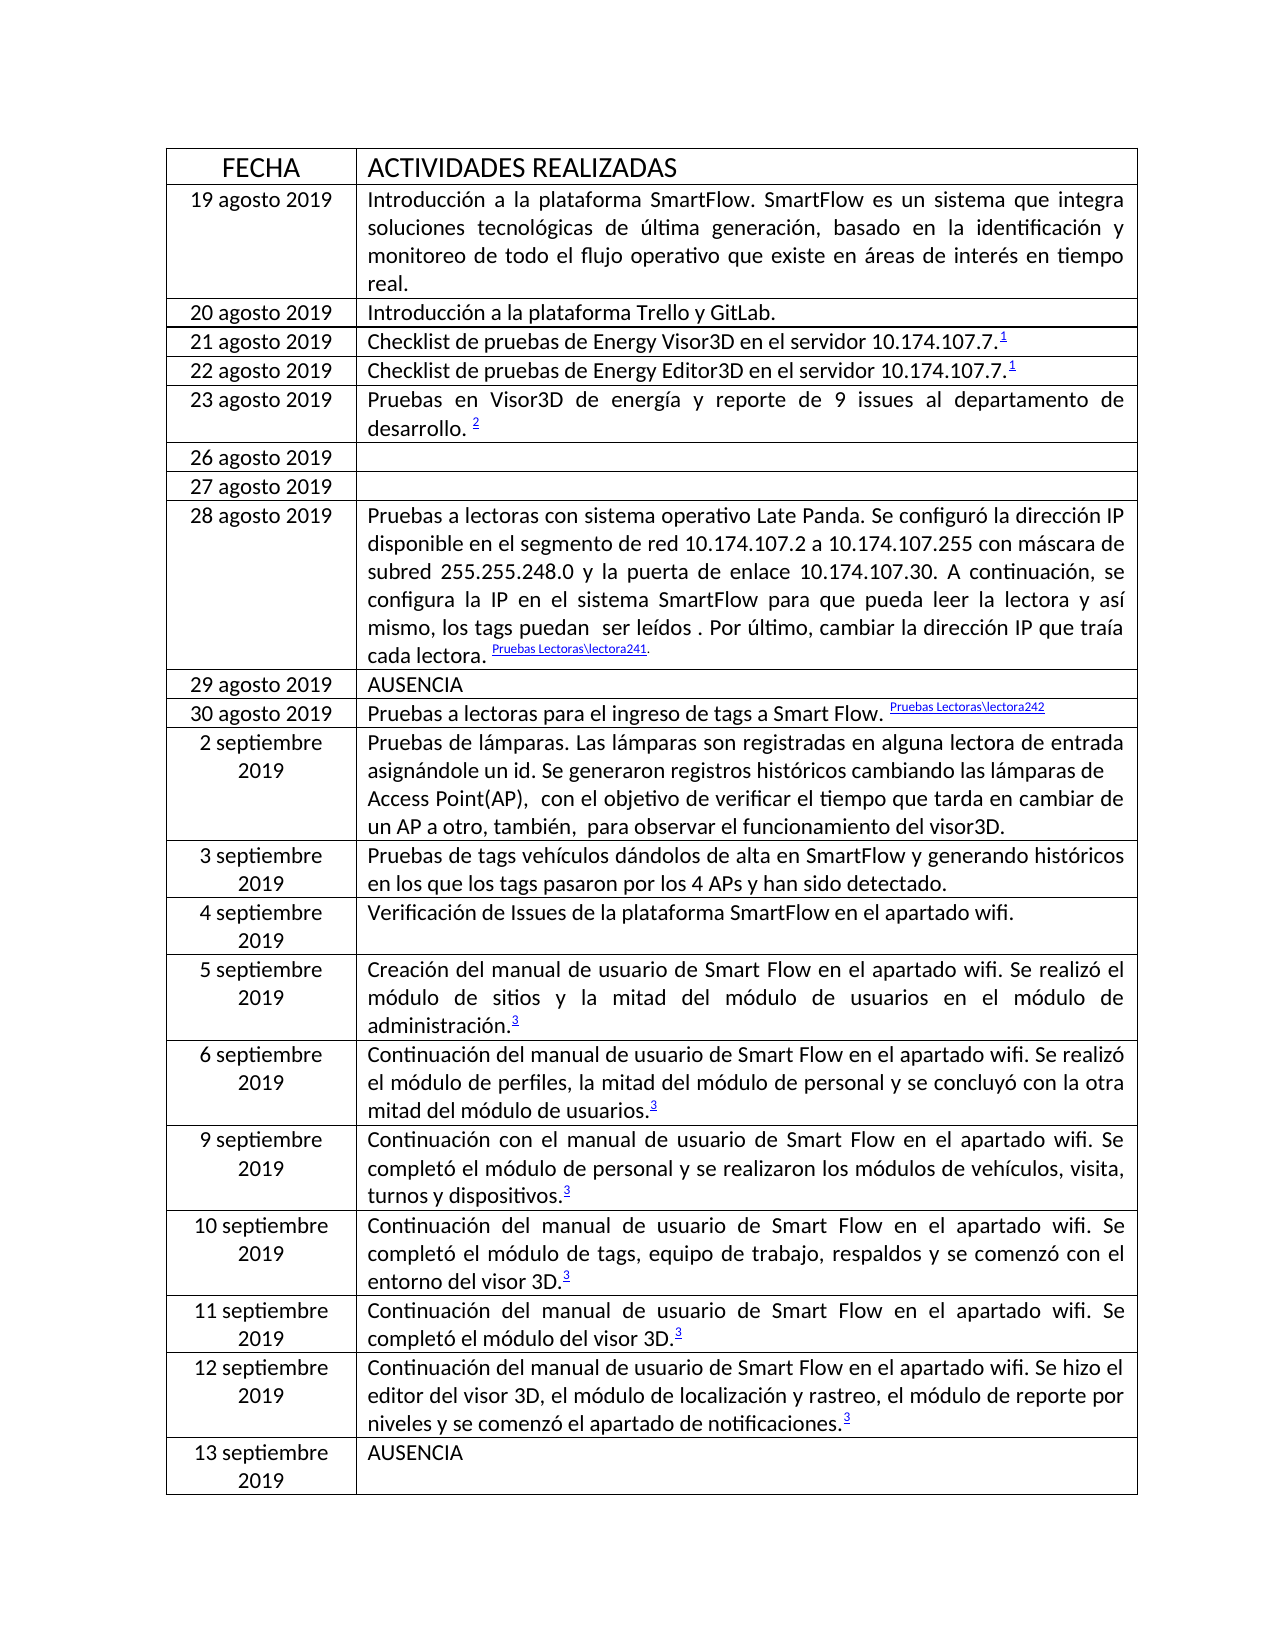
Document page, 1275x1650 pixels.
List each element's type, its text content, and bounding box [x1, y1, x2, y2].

table_cell Pruebas en Visor3D de energía y reporte de 9 issues al departamento de desarrollo. 2 [357, 386, 1137, 442]
table_header FECHA [167, 149, 356, 184]
table_cell Verificación de Issues de la plataforma SmartFlow en el apartado wifi. [357, 898, 1137, 954]
table_cell 29 agosto 2019 [167, 670, 356, 698]
table_cell Pruebas a lectoras con sistema operativo Late Panda. Se configuró la dirección IP disponible en el segmento de red 10.174.107.2 a 10.174.107.255 con máscara de subred 255.255.248.0 y la puerta de enlace 10.174.107.30. A continuación, se configura la IP en el sistema SmartFlow para que pueda leer la lectora y así mismo, los tags puedan ser leídos . Por último, cambiar la dirección IP que traía cada lectora. Pruebas Lectoras\lectora241. [357, 501, 1137, 669]
table_cell Continuación del manual de usuario de Smart Flow en el apartado wifi. Se hizo el editor del visor 3D, el módulo de localización y rastreo, el módulo de reporte por niveles y se comenzó el apartado de notificaciones.3 [357, 1353, 1137, 1437]
table_cell Continuación del manual de usuario de Smart Flow en el apartado wifi. Se realizó el módulo de perfiles, la mitad del módulo de personal y se concluyó con la otra mitad del módulo de usuarios.3 [357, 1041, 1137, 1124]
table_cell 12 septiembre 2019 [167, 1353, 356, 1437]
table_cell Introducción a la plataforma SmartFlow. SmartFlow es un sistema que integra soluciones tecnológicas de última generación, basado en la identificación y monitoreo de todo el flujo operativo que existe en áreas de interés en tiempo real. [357, 185, 1137, 297]
table_cell Pruebas a lectoras para el ingreso de tags a Smart Flow. Pruebas Lectoras\lectora242 [357, 699, 1137, 727]
table_cell Continuación del manual de usuario de Smart Flow en el apartado wifi. Se completó el módulo del visor 3D.3 [357, 1296, 1137, 1352]
table_cell 22 agosto 2019 [167, 357, 356, 384]
table_cell 23 agosto 2019 [167, 386, 356, 442]
table_cell 26 agosto 2019 [167, 443, 356, 471]
table_cell Creación del manual de usuario de Smart Flow en el apartado wifi. Se realizó el módulo de sitios y la mitad del módulo de usuarios en el módulo de administración.3 [357, 955, 1137, 1039]
table_cell Continuación con el manual de usuario de Smart Flow en el apartado wifi. Se completó el módulo de personal y se realizaron los módulos de vehículos, visita, turnos y dispositivos.3 [357, 1126, 1137, 1210]
table_header ACTIVIDADES REALIZADAS [357, 149, 1137, 184]
table_cell 20 agosto 2019 [167, 299, 356, 326]
table_cell 27 agosto 2019 [167, 472, 356, 500]
table_cell [357, 443, 1137, 471]
table_cell Introducción a la plataforma Trello y GitLab. [357, 299, 1137, 326]
table_cell 21 agosto 2019 [167, 328, 356, 356]
table_cell Checklist de pruebas de Energy Editor3D en el servidor 10.174.107.7.1 [357, 357, 1137, 384]
table_cell 3 septiembre 2019 [167, 841, 356, 897]
table_cell 2 septiembre 2019 [167, 728, 356, 840]
table_cell 19 agosto 2019 [167, 185, 356, 297]
table_cell Pruebas de tags vehículos dándolos de alta en SmartFlow y generando históricos en los que los tags pasaron por los 4 APs y han sido detectado. [357, 841, 1137, 897]
table_cell AUSENCIA [357, 1438, 1137, 1494]
table_cell 6 septiembre 2019 [167, 1041, 356, 1124]
table_cell 5 septiembre 2019 [167, 955, 356, 1039]
table_cell [357, 472, 1137, 500]
table_cell 10 septiembre 2019 [167, 1211, 356, 1295]
table_cell 30 agosto 2019 [167, 699, 356, 727]
table_cell 4 septiembre 2019 [167, 898, 356, 954]
table_cell 28 agosto 2019 [167, 501, 356, 669]
table_cell Continuación del manual de usuario de Smart Flow en el apartado wifi. Se completó el módulo de tags, equipo de trabajo, respaldos y se comenzó con el entorno del visor 3D.3 [357, 1211, 1137, 1295]
table_cell 13 septiembre 2019 [167, 1438, 356, 1494]
table_cell AUSENCIA [357, 670, 1137, 698]
table_cell Checklist de pruebas de Energy Visor3D en el servidor 10.174.107.7.1 [357, 328, 1137, 356]
table_cell Pruebas de lámparas. Las lámparas son registradas en alguna lectora de entrada asignándole un id. Se generaron registros históricos cambiando las lámparas de Access Point(AP), con el objetivo de verificar el tiempo que tarda en cambiar de un AP a otro, también, para observar el funcionamiento del visor3D. [357, 728, 1137, 840]
table_cell 11 septiembre 2019 [167, 1296, 356, 1352]
table_cell 9 septiembre 2019 [167, 1126, 356, 1210]
